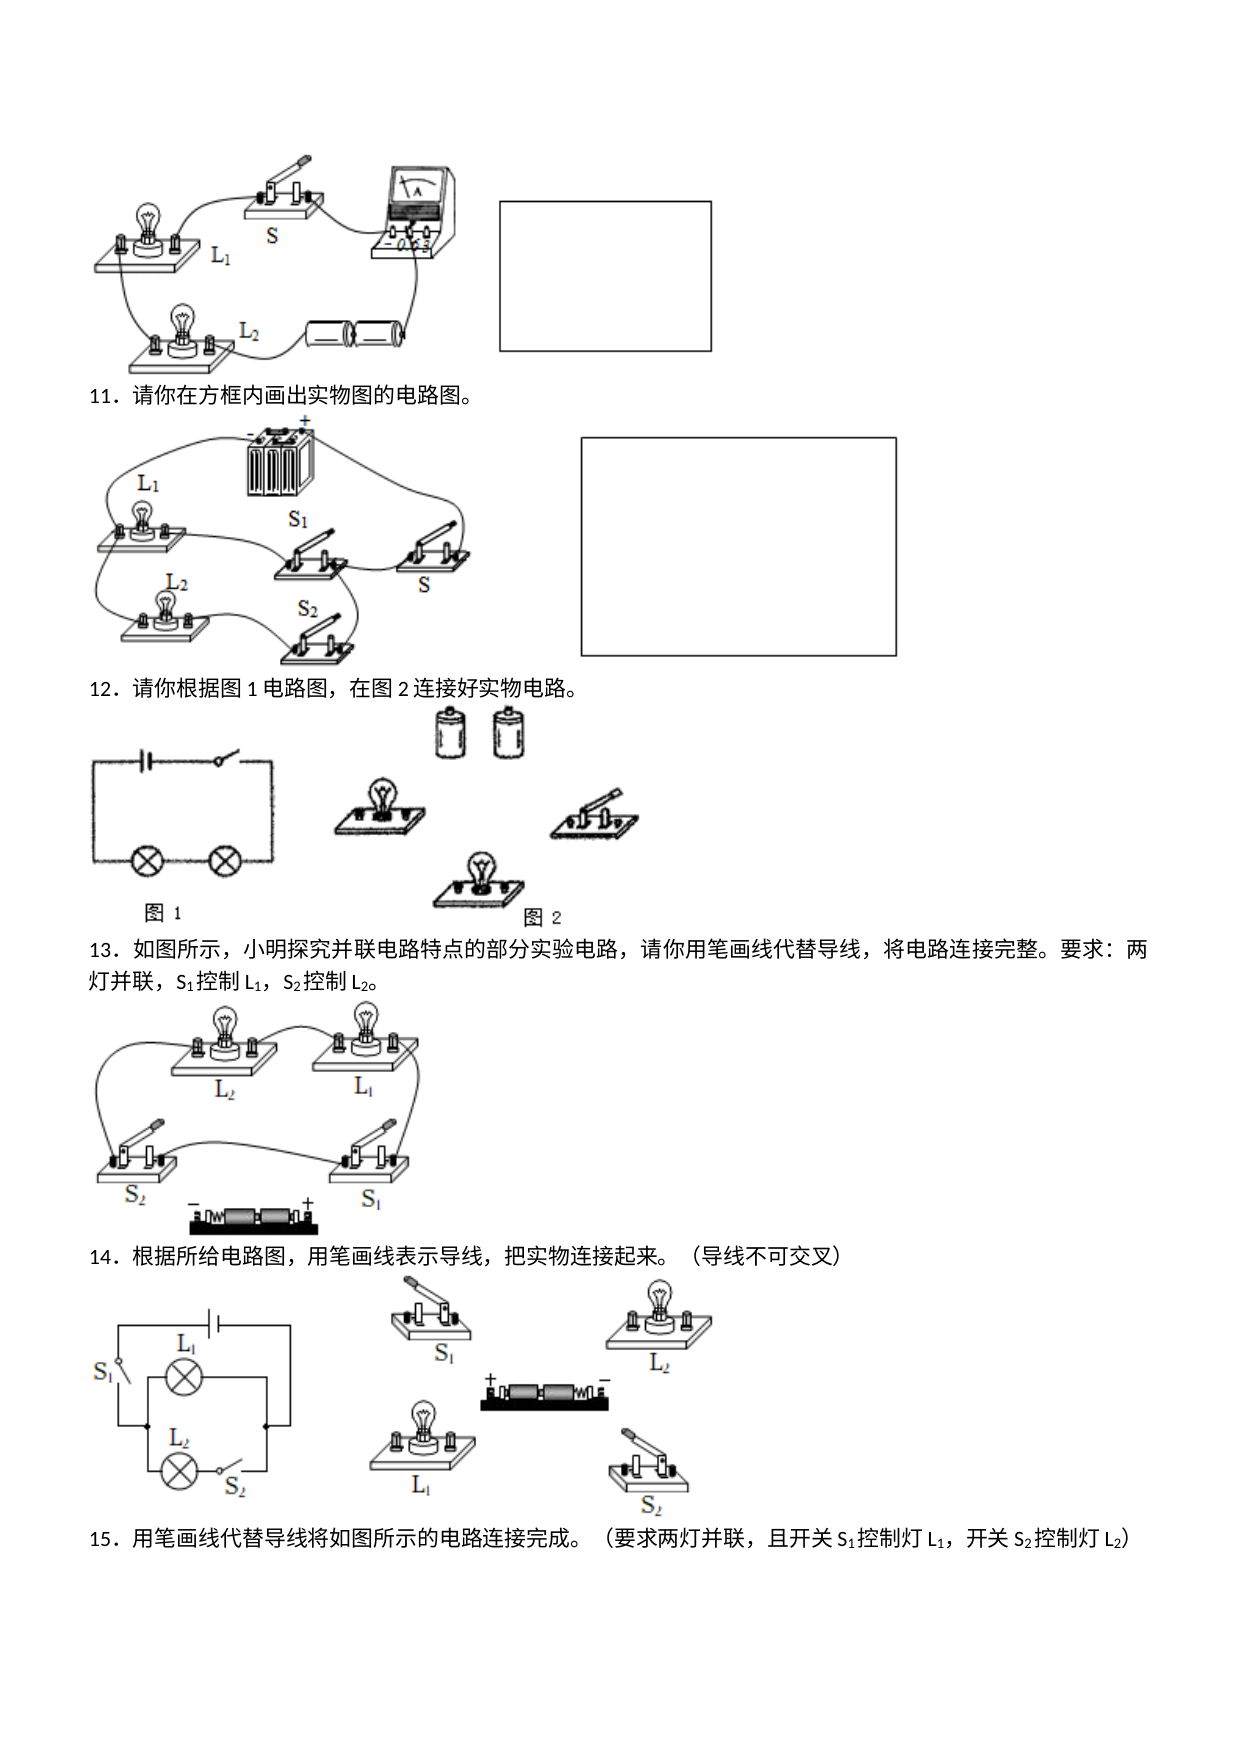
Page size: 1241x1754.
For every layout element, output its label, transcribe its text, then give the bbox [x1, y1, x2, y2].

picture [88, 1270, 717, 1521]
text 15．用笔画线代替导线将如图所示的电路连接完成。（要求两灯并联，且开关S1控制灯L1，开关S2控制灯L2） [89, 1521, 1152, 1552]
picture [88, 995, 425, 1240]
picture [88, 702, 644, 932]
picture [88, 150, 717, 379]
text 14．根据所给电路图，用笔画线表示导线，把实物连接起来。（导线不可交叉） [89, 1239, 1152, 1271]
text 13．如图所示，小明探究并联电路特点的部分实验电路，请你用笔画线代替导线，将电路连接完整。要求：两灯并联，S1控制L1，S2控制L2。 [89, 932, 1152, 995]
picture [88, 409, 902, 671]
text 12．请你根据图1电路图，在图2连接好实物电路。 [89, 671, 1152, 702]
text 11．请你在方框内画出实物图的电路图。 [89, 378, 1152, 410]
